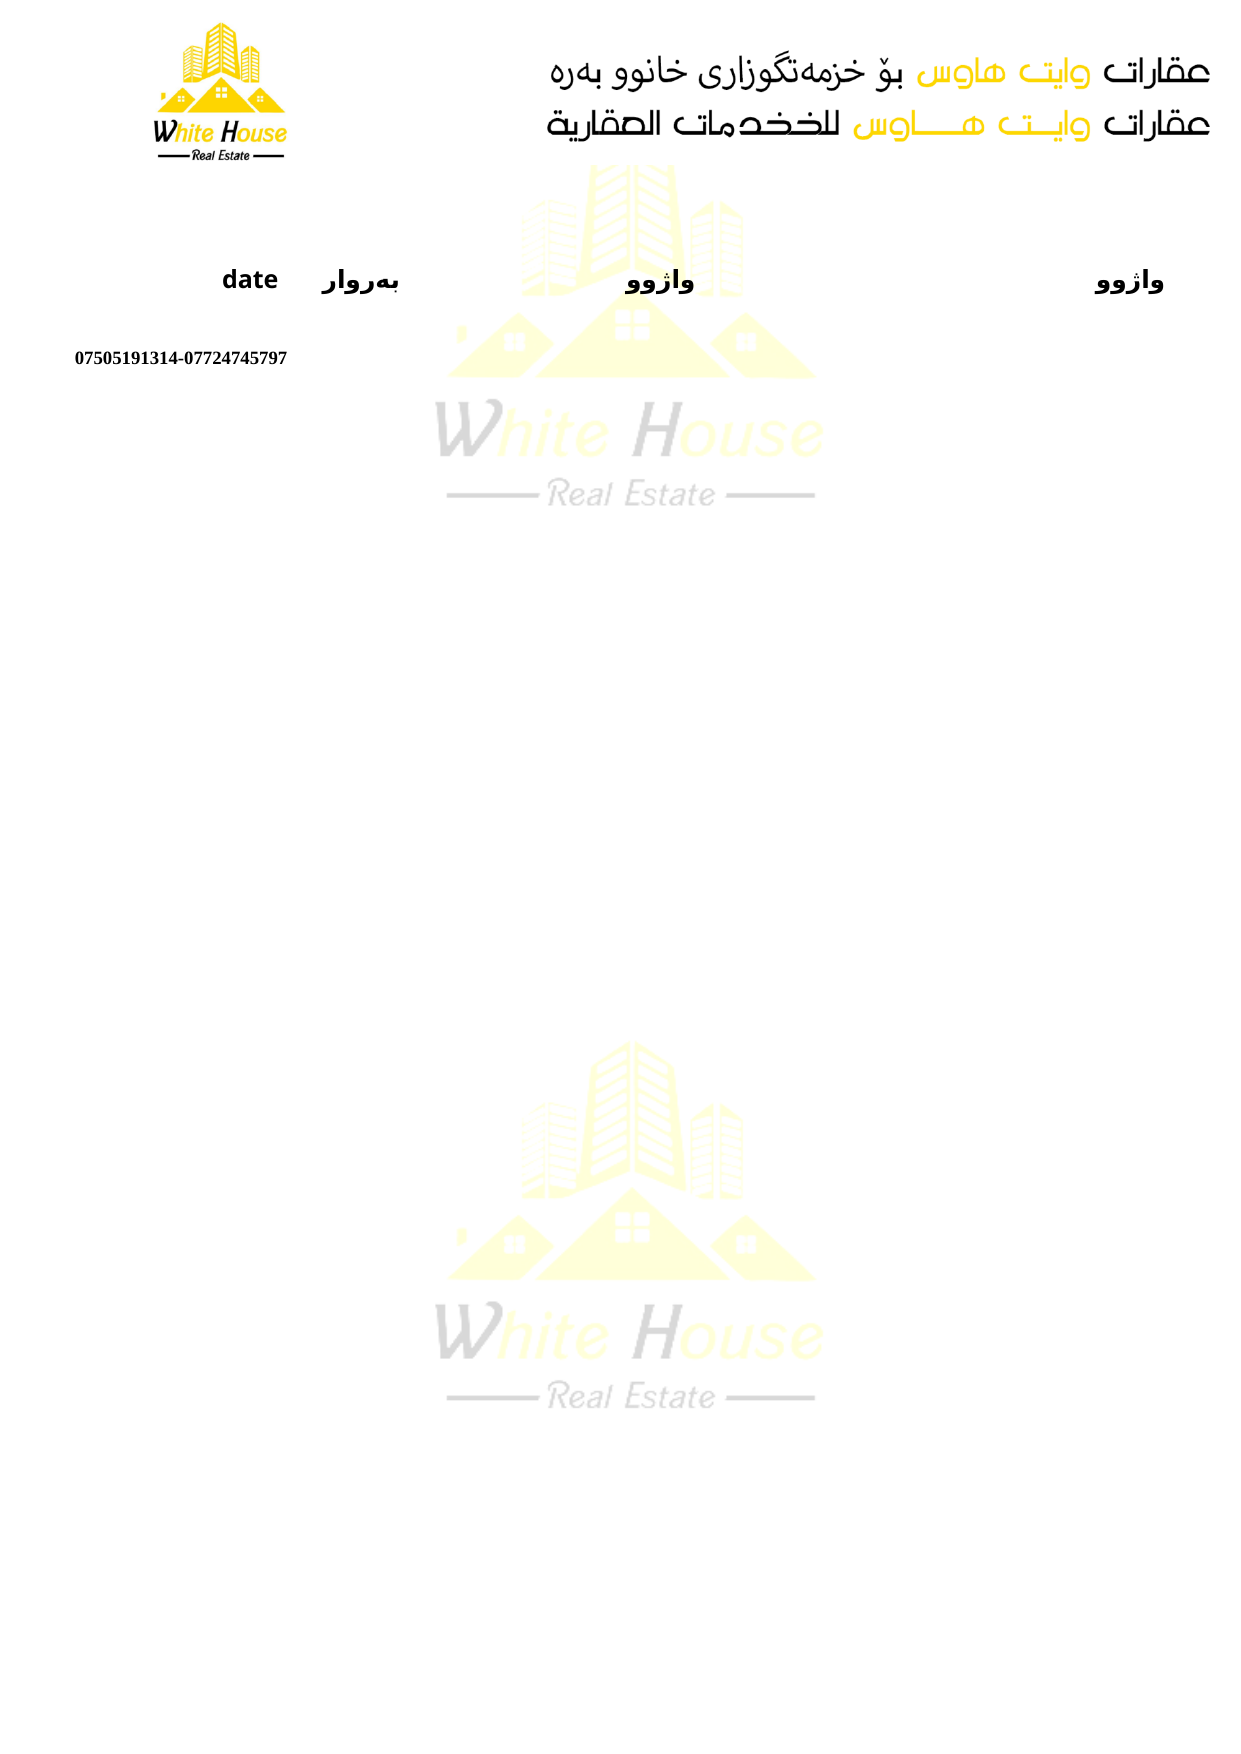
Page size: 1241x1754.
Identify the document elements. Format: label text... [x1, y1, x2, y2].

text واژوو واژوو بەروار date [75, 262, 1165, 296]
text 07505191314-07724745797 [75, 347, 1165, 368]
picture [0, 18, 1218, 164]
